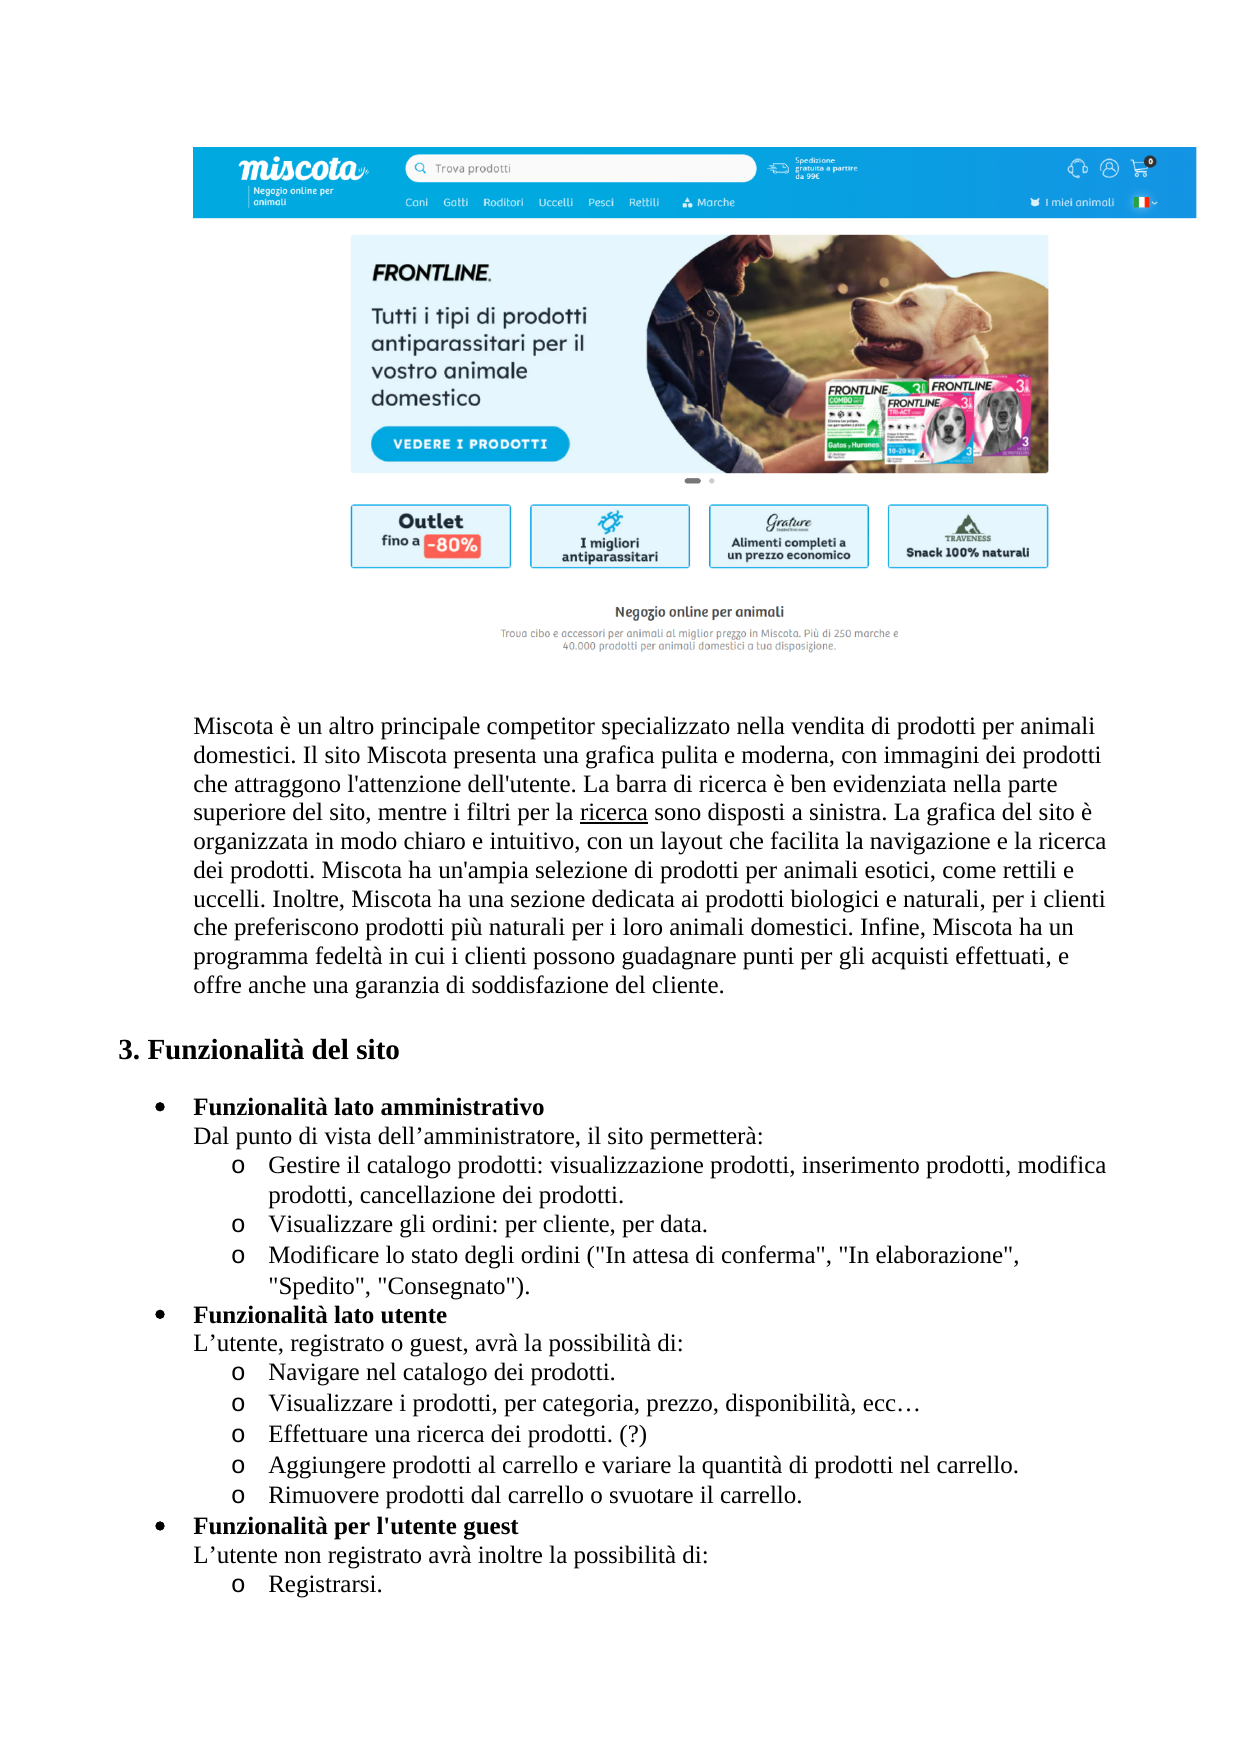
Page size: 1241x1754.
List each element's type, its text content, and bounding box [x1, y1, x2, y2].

picture [406, 155, 756, 182]
picture [240, 158, 361, 180]
list L’utente non registrato avrà inoltre la possibilità di: [193, 1540, 1122, 1569]
list Dal punto di vista dell’amministratore, il sito permetterà: [193, 1121, 1122, 1150]
subtitle 3. Funzionalità del sito [118, 1032, 1122, 1066]
picture [808, 174, 818, 178]
list Rimuovere prodotti dal carrello o svuotare il carrello. [231, 1481, 1122, 1511]
picture [193, 147, 1197, 683]
list Navigare nel catalogo dei prodotti. [231, 1357, 1122, 1388]
picture [771, 165, 776, 173]
list Effettuare una ricerca dei prodotti. (?) [231, 1419, 1122, 1450]
list Registrarsi. [231, 1569, 1122, 1600]
list Gestire il catalogo prodotti: visualizzazione prodotti, inserimento prodotti, modifica prodotti, cancellazione dei prodotti. [231, 1150, 1122, 1209]
list Miscota è un altro principale competitor specializzato nella vendita di prodotti per animali domestici. Il sito Miscota presenta una grafica pulita e moderna, con immagini dei prodotti che attraggono l'attenzione dell'utente. La barra di ricerca è ben evidenziata nella parte superiore del sito, mentre i filtri per la ricerca sono disposti a sinistra. La grafica del sito è organizzata in modo chiaro e intuitivo, con un layout che facilita la navigazione e la ricerca dei prodotti. Miscota ha un'ampia selezione di prodotti per animali esotici, come rettili e uccelli. Inoltre, Miscota ha una sezione dedicata ai prodotti biologici e naturali, per i clienti che preferiscono prodotti più naturali per i loro animali domestici. Infine, Miscota ha un programma fedeltà in cui i clienti possono guadagnare punti per gli acquisti effettuati, e offre anche una garanzia di soddisfazione del cliente. [193, 711, 1122, 999]
list Funzionalità lato utente [156, 1300, 1122, 1328]
list Funzionalità lato amministrativo [156, 1092, 1122, 1121]
picture [698, 200, 707, 205]
list Visualizzare i prodotti, per categoria, prezzo, disponibilità, ecc… [231, 1388, 1122, 1419]
list Aggiungere prodotti al carrello e variare la quantità di prodotti nel carrello. [231, 1450, 1122, 1481]
list L’utente, registrato o guest, avrà la possibilità di: [193, 1328, 1122, 1357]
picture [833, 167, 843, 171]
list Visualizzare gli ordini: per cliente, per data. [231, 1209, 1122, 1240]
list Modificare lo stato degli ordini ("In attesa di conferma", "In elaborazione", "Spedito", "Consegnato"). [231, 1240, 1122, 1300]
list Funzionalità per l'utente guest [156, 1511, 1122, 1540]
